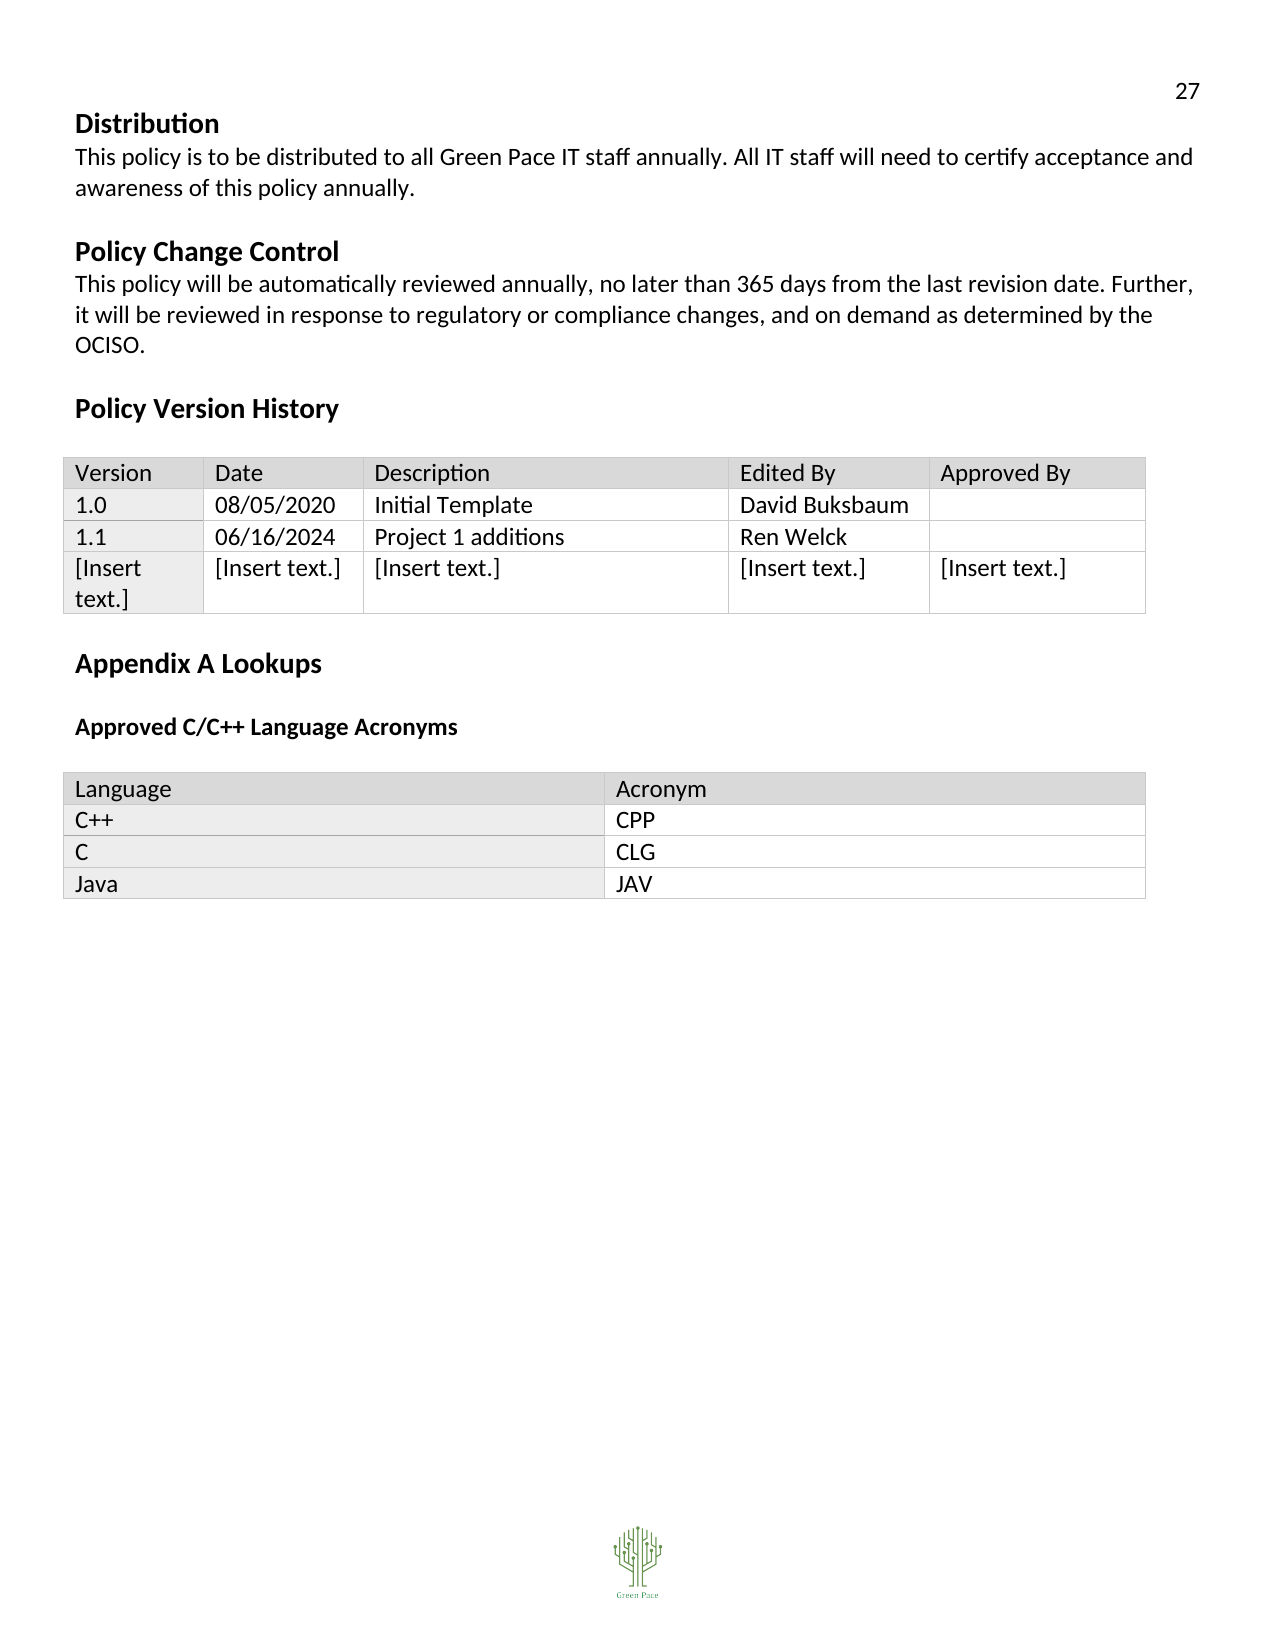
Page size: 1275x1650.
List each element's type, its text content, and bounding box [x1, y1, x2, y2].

table_cell [Insert text.] [364, 552, 728, 613]
picture [605, 1521, 670, 1606]
table_cell 1.1 [64, 521, 203, 551]
table_cell C++ [64, 805, 604, 835]
table_cell JAV [605, 868, 1145, 898]
table_header Acronym [605, 773, 1145, 804]
table_cell 06/16/2024 [204, 521, 363, 551]
table_header Edited By [729, 458, 929, 488]
table_header Version [64, 458, 203, 488]
table_header Description [364, 458, 728, 488]
text This policy will be automatically reviewed annually, no later than 365 days from the last revision date. Further, it will be reviewed in response to regulatory or compliance changes, and on demand as determined by the OCISO. [75, 268, 1200, 360]
text This policy is to be distributed to all Green Pace IT staff annually. All IT staff will need to certify acceptance and awareness of this policy annually. [75, 141, 1200, 202]
subtitle Distribution [75, 106, 1200, 141]
subtitle Policy Version History [75, 390, 1200, 426]
table_cell [930, 489, 1145, 520]
table_cell Ren Welck [729, 521, 929, 551]
table_cell David Buksbaum [729, 489, 929, 520]
table_cell CPP [605, 805, 1145, 835]
table_cell [Insert text.] [729, 552, 929, 613]
table_cell Initial Template [364, 489, 728, 520]
subtitle Approved C/C++ Language Acronyms [75, 711, 1200, 742]
table_cell [Insert text.] [930, 552, 1145, 613]
table_header Approved By [930, 458, 1145, 488]
table_cell 08/05/2020 [204, 489, 363, 520]
subtitle Policy Change Control [75, 233, 1200, 268]
table_cell Project 1 additions [364, 521, 728, 551]
table_cell C [64, 836, 604, 867]
table_cell [Insert text.] [204, 552, 363, 613]
table_header Date [204, 458, 363, 488]
table_cell Java [64, 868, 604, 898]
table_header Language [64, 773, 604, 804]
subtitle Appendix A Lookups [75, 645, 1200, 681]
table_cell [Insert text.] [64, 552, 203, 613]
table_cell CLG [605, 836, 1145, 867]
table_cell 1.0 [64, 489, 203, 520]
table_cell [930, 521, 1145, 551]
